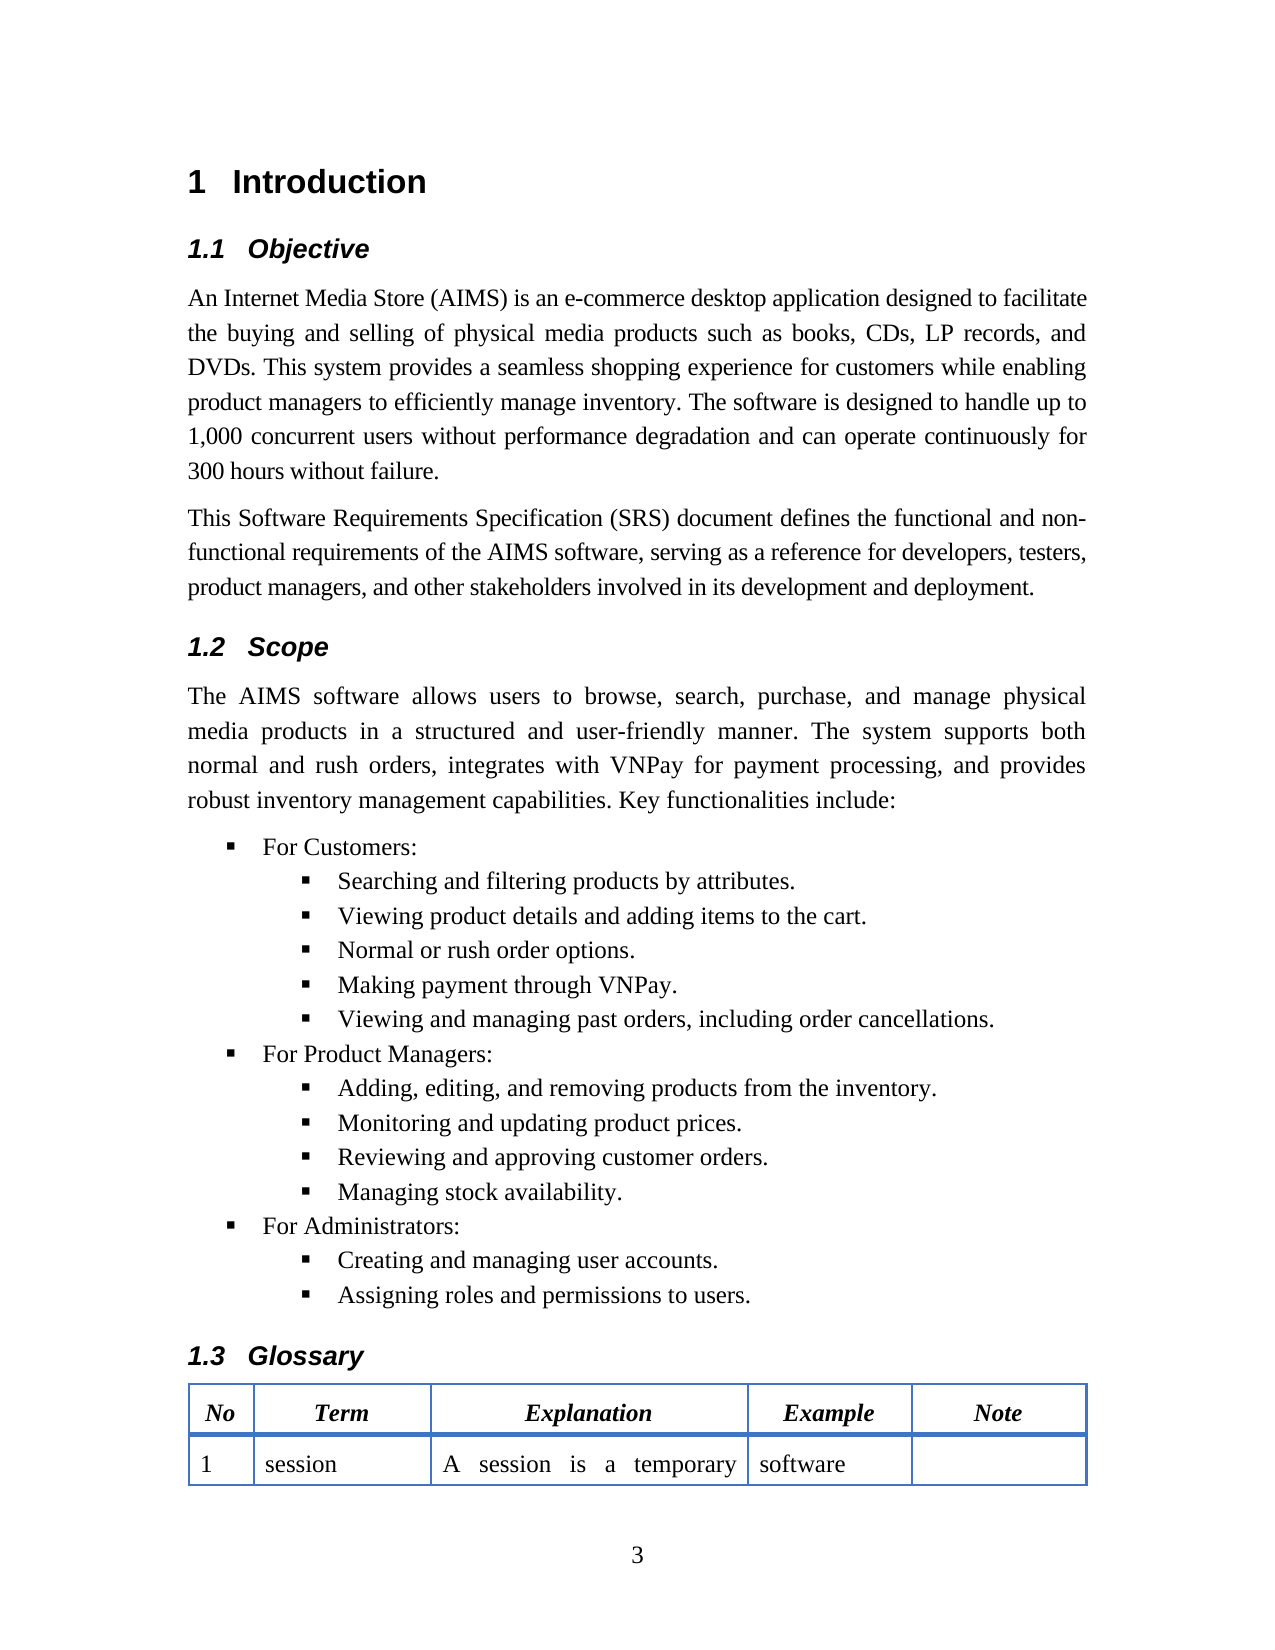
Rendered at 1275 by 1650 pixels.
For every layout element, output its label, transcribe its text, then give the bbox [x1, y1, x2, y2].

table_header No [190, 1385, 253, 1432]
table_header Term [255, 1385, 430, 1432]
text An Internet Media Store (AIMS) is an e-commerce desktop application designed to facilitate the buying and selling of physical media products such as books, CDs, LP records, and DVDs. This system provides a seamless shopping experience for customers while enabling product managers to efficiently manage inventory. The software is designed to handle up to 1,000 concurrent users without performance degradation and can operate continuously for 300 hours without failure. [187, 283, 1087, 485]
list For Product Managers: [225, 1039, 1087, 1067]
list Managing stock availability. [300, 1177, 1087, 1205]
list Normal or rush order options. [300, 935, 1087, 964]
table_header Explanation [432, 1385, 747, 1432]
list Searching and filtering products by attributes. [300, 866, 1087, 895]
table_header Note [913, 1385, 1085, 1432]
list Making payment through VNPay. [300, 970, 1087, 998]
list For Customers: [225, 832, 1087, 861]
list Adding, editing, and removing products from the inventory. [300, 1073, 1087, 1102]
text This Software Requirements Specification (SRS) document defines the functional and non-functional requirements of the AIMS software, serving as a reference for developers, testers, product managers, and other stakeholders involved in its development and deployment. [187, 503, 1087, 601]
list Viewing and managing past orders, including order cancellations. [300, 1004, 1087, 1033]
subtitle Glossary [187, 1339, 1087, 1371]
table_cell 1 [190, 1437, 253, 1484]
list Creating and managing user accounts. [300, 1246, 1087, 1274]
list Assigning roles and permissions to users. [300, 1280, 1087, 1309]
subtitle Introduction [187, 162, 1087, 201]
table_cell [432, 1437, 747, 1484]
text The AIMS software allows users to browse, search, purchase, and manage physical media products in a structured and user-friendly manner. The system supports both normal and rush orders, integrates with VNPay for payment processing, and provides robust inventory management capabilities. Key functionalities include: [187, 681, 1087, 813]
table_header Example [749, 1385, 911, 1432]
list Viewing product details and adding items to the cart. [300, 901, 1087, 929]
subtitle Scope [187, 631, 1087, 663]
table_cell [913, 1437, 1085, 1484]
list Monitoring and updating product prices. [300, 1108, 1087, 1136]
table_cell software session [749, 1437, 911, 1484]
table_cell session [255, 1437, 430, 1484]
list Reviewing and approving customer orders. [300, 1142, 1087, 1171]
list For Administrators: [225, 1211, 1087, 1240]
subtitle Objective [187, 233, 1087, 265]
